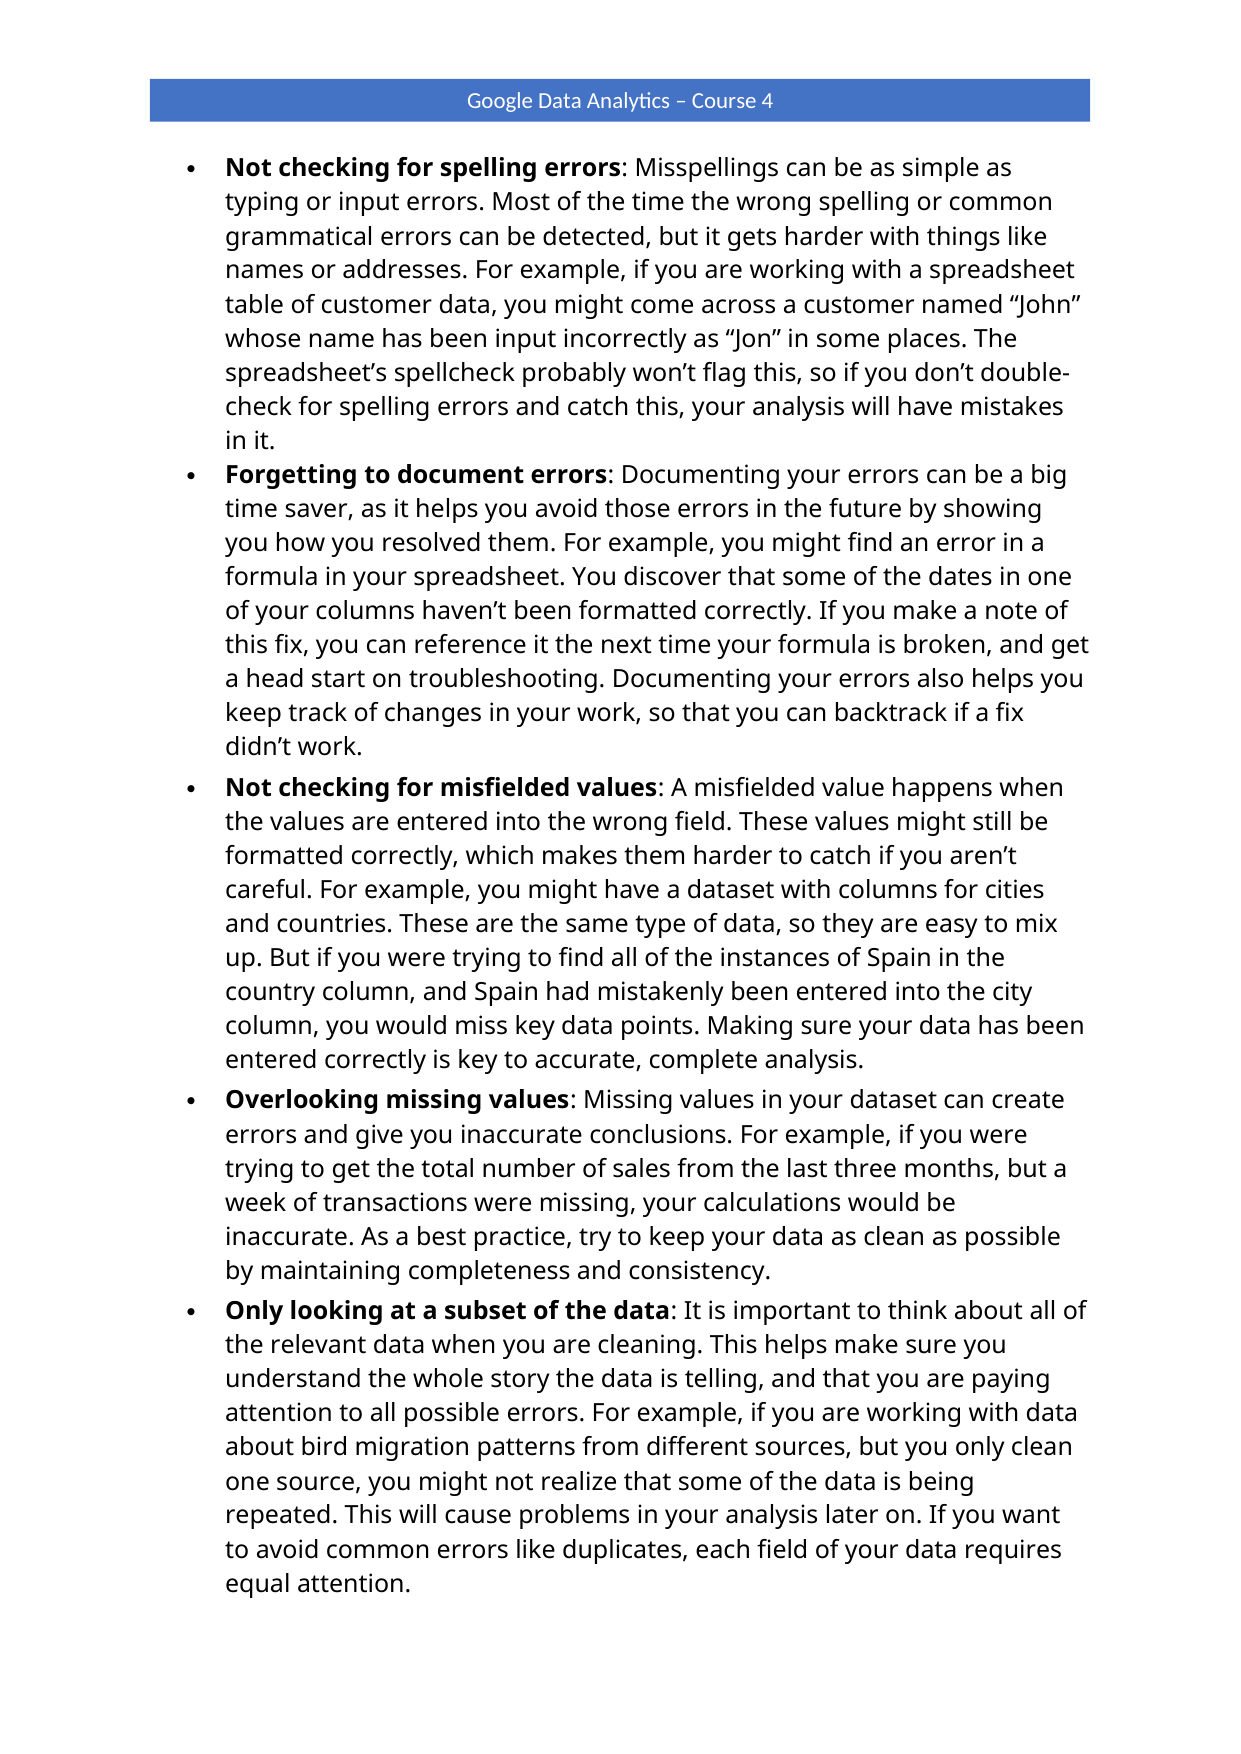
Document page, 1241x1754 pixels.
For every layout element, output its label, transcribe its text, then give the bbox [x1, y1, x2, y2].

list Overlooking missing values: Missing values in your dataset can create errors and give you inaccurate conclusions. For example, if you were trying to get the total number of sales from the last three months, but a week of transactions were missing, your calculations would be inaccurate. As a best practice, try to keep your data as clean as possible by maintaining completeness and consistency. [187, 1082, 1090, 1287]
list Forgetting to document errors: Documenting your errors can be a big time saver, as it helps you avoid those errors in the future by showing you how you resolved them. For example, you might find an error in a formula in your spreadsheet. You discover that some of the dates in one of your columns haven’t been formatted correctly. If you make a note of this fix, you can reference it the next time your formula is broken, and get a head start on troubleshooting. Documenting your errors also helps you keep track of changes in your work, so that you can backtrack if a fix didn’t work. [187, 457, 1090, 763]
list Not checking for spelling errors: Misspellings can be as simple as typing or input errors. Most of the time the wrong spelling or common grammatical errors can be detected, but it gets harder with things like names or addresses. For example, if you are working with a spreadsheet table of customer data, you might come across a customer named “John” whose name has been input incorrectly as “Jon” in some places. The spreadsheet’s spellcheck probably won’t flag this, so if you don’t double-check for spelling errors and catch this, your analysis will have mistakes in it. [187, 150, 1090, 457]
list Only looking at a subset of the data: It is important to think about all of the relevant data when you are cleaning. This helps make sure you understand the whole story the data is telling, and that you are paying attention to all possible errors. For example, if you are working with data about bird migration patterns from different sources, but you only clean one source, you might not realize that some of the data is being repeated. This will cause problems in your analysis later on. If you want to avoid common errors like duplicates, each field of your data requires equal attention. [187, 1293, 1090, 1599]
list Not checking for misfielded values: A misfielded value happens when the values are entered into the wrong field. These values might still be formatted correctly, which makes them harder to catch if you aren’t careful. For example, you might have a dataset with columns for cities and countries. These are the same type of data, so they are easy to mix up. But if you were trying to find all of the instances of Spain in the country column, and Spain had mistakenly been entered into the city column, you would miss key data points. Making sure your data has been entered correctly is key to accurate, complete analysis. [187, 769, 1090, 1076]
